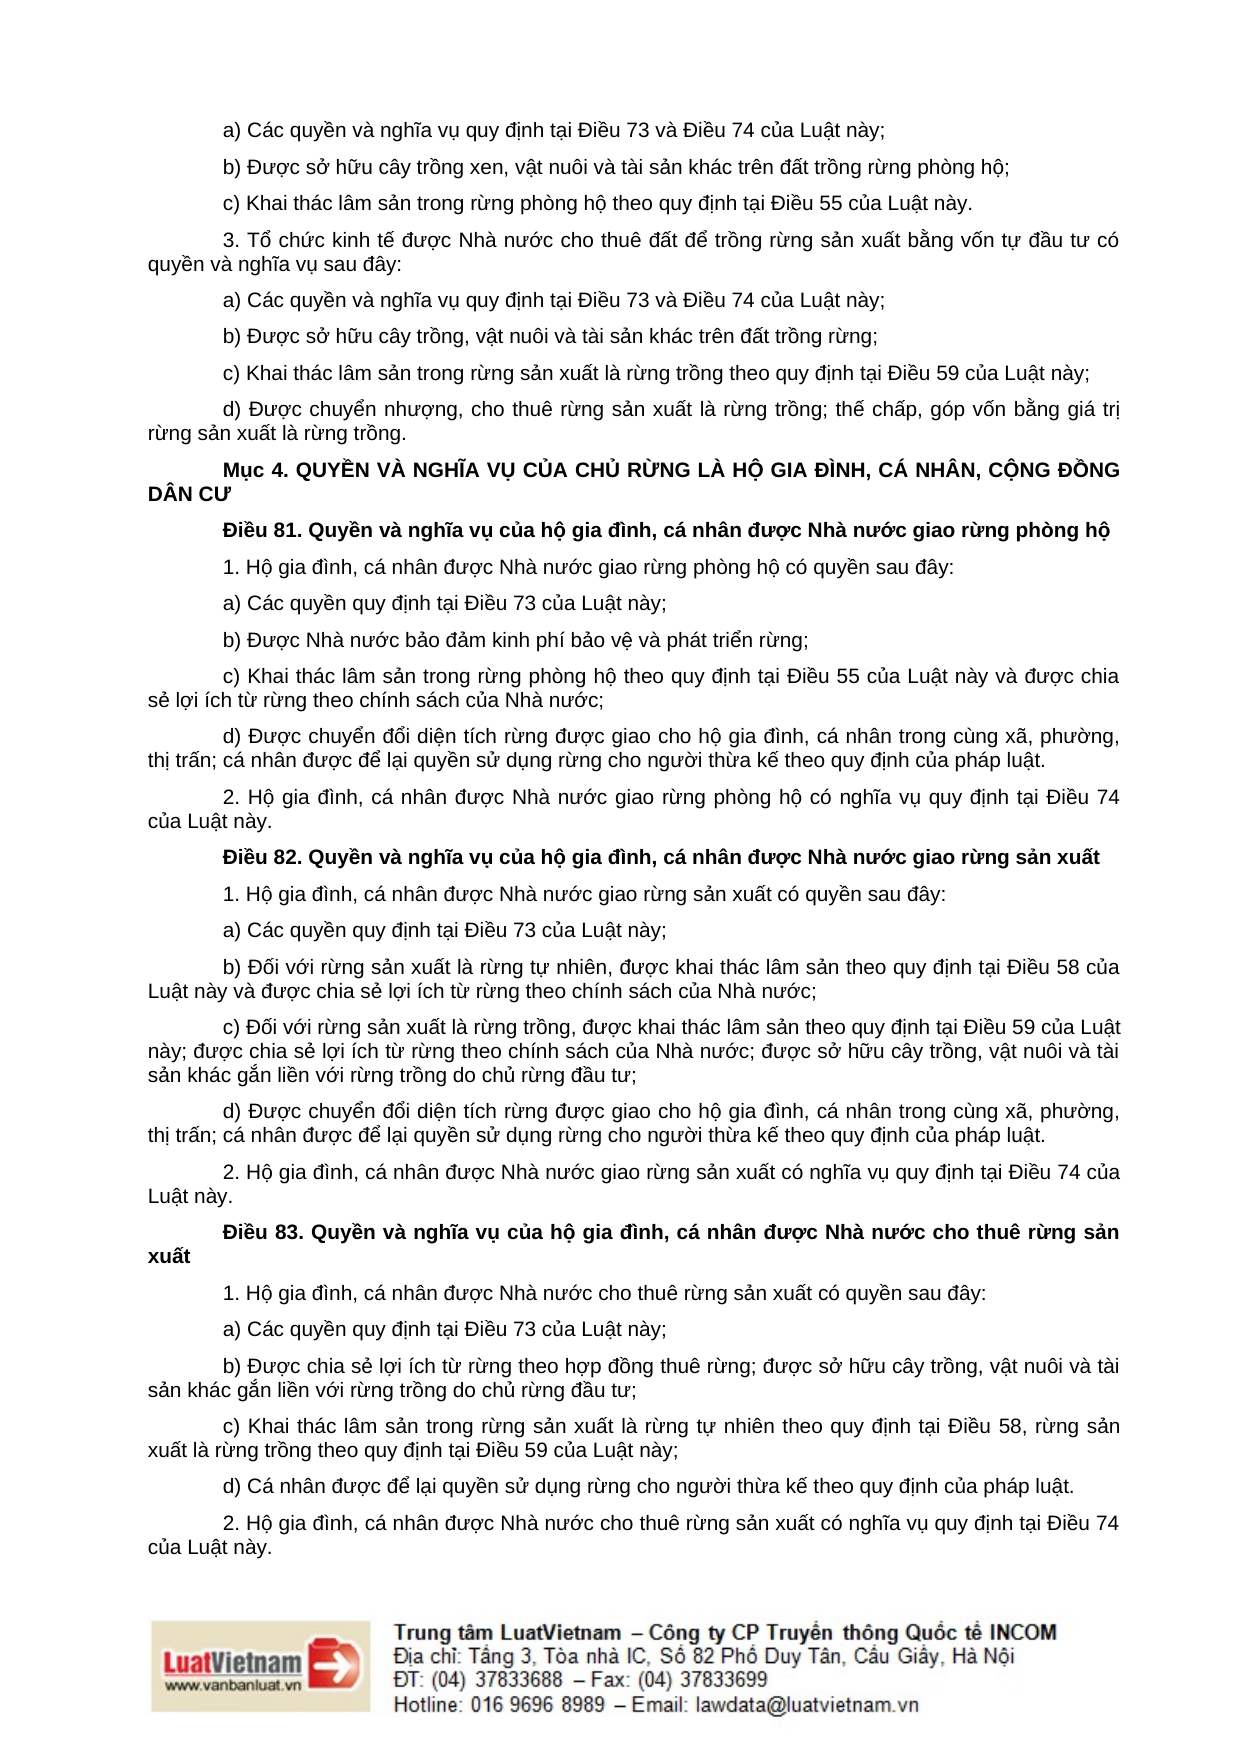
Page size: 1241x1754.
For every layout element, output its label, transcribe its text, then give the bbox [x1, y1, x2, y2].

text a) Các quyền quy định tại Điều 73 của Luật này; [148, 1317, 1122, 1341]
text 3. Tổ chức kinh tế được Nhà nước cho thuê đất để trồng rừng sản xuất bằng vốn tự đầu tư có quyền và nghĩa vụ sau đây: [148, 227, 1122, 275]
text a) Các quyền quy định tại Điều 73 của Luật này; [148, 918, 1122, 942]
text b) Được chia sẻ lợi ích từ rừng theo hợp đồng thuê rừng; được sở hữu cây trồng, vật nuôi và tài sản khác gắn liền với rừng trồng do chủ rừng đầu tư; [148, 1353, 1122, 1401]
text d) Được chuyển nhượng, cho thuê rừng sản xuất là rừng trồng; thế chấp, góp vốn bằng giá trị rừng sản xuất là rừng trồng. [148, 397, 1122, 445]
text Điều 81. Quyền và nghĩa vụ của hộ gia đình, cá nhân được Nhà nước giao rừng phòng hộ [148, 518, 1122, 542]
text Điều 83. Quyền và nghĩa vụ của hộ gia đình, cá nhân được Nhà nước cho thuê rừng sản xuất [148, 1220, 1122, 1268]
text c) Đối với rừng sản xuất là rừng trồng, được khai thác lâm sản theo quy định tại Điều 59 của Luật này; được chia sẻ lợi ích từ rừng theo chính sách của Nhà nước; được sở hữu cây trồng, vật nuôi và tài sản khác gắn liền với rừng trồng do chủ rừng đầu tư; [148, 1015, 1122, 1087]
text 1. Hộ gia đình, cá nhân được Nhà nước giao rừng sản xuất có quyền sau đây: [148, 882, 1122, 906]
text b) Được Nhà nước bảo đảm kinh phí bảo vệ và phát triển rừng; [148, 627, 1122, 651]
text Mục 4. QUYỀN VÀ NGHĨA VỤ CỦA CHỦ RỪNG LÀ HỘ GIA ĐÌNH, CÁ NHÂN, CỘNG ĐỒNG DÂN CƯ [148, 458, 1122, 506]
text 2. Hộ gia đình, cá nhân được Nhà nước giao rừng phòng hộ có nghĩa vụ quy định tại Điều 74 của Luật này. [148, 785, 1122, 833]
text 1. Hộ gia đình, cá nhân được Nhà nước giao rừng phòng hộ có quyền sau đây: [148, 554, 1122, 578]
text b) Đối với rừng sản xuất là rừng tự nhiên, được khai thác lâm sản theo quy định tại Điều 58 của Luật này và được chia sẻ lợi ích từ rừng theo chính sách của Nhà nước; [148, 954, 1122, 1002]
text 2. Hộ gia đình, cá nhân được Nhà nước giao rừng sản xuất có nghĩa vụ quy định tại Điều 74 của Luật này. [148, 1160, 1122, 1208]
text a) Các quyền và nghĩa vụ quy định tại Điều 73 và Điều 74 của Luật này; [148, 288, 1122, 312]
text d) Được chuyển đổi diện tích rừng được giao cho hộ gia đình, cá nhân trong cùng xã, phường, thị trấn; cá nhân được để lại quyền sử dụng rừng cho người thừa kế theo quy định của pháp luật. [148, 1099, 1122, 1147]
text a) Các quyền quy định tại Điều 73 của Luật này; [148, 591, 1122, 615]
text b) Được sở hữu cây trồng, vật nuôi và tài sản khác trên đất trồng rừng; [148, 324, 1122, 348]
text b) Được sở hữu cây trồng xen, vật nuôi và tài sản khác trên đất trồng rừng phòng hộ; [148, 154, 1122, 178]
text c) Khai thác lâm sản trong rừng phòng hộ theo quy định tại Điều 55 của Luật này. [148, 191, 1122, 215]
text c) Khai thác lâm sản trong rừng sản xuất là rừng trồng theo quy định tại Điều 59 của Luật này; [148, 361, 1122, 385]
text a) Các quyền và nghĩa vụ quy định tại Điều 73 và Điều 74 của Luật này; [148, 118, 1122, 142]
picture [147, 1615, 1087, 1731]
text 2. Hộ gia đình, cá nhân được Nhà nước cho thuê rừng sản xuất có nghĩa vụ quy định tại Điều 74 của Luật này. [148, 1511, 1122, 1559]
text d) Cá nhân được để lại quyền sử dụng rừng cho người thừa kế theo quy định của pháp luật. [148, 1474, 1122, 1498]
text d) Được chuyển đổi diện tích rừng được giao cho hộ gia đình, cá nhân trong cùng xã, phường, thị trấn; cá nhân được để lại quyền sử dụng rừng cho người thừa kế theo quy định của pháp luật. [148, 724, 1122, 772]
text c) Khai thác lâm sản trong rừng phòng hộ theo quy định tại Điều 55 của Luật này và được chia sẻ lợi ích từ rừng theo chính sách của Nhà nước; [148, 664, 1122, 712]
text Điều 82. Quyền và nghĩa vụ của hộ gia đình, cá nhân được Nhà nước giao rừng sản xuất [148, 845, 1122, 869]
text 1. Hộ gia đình, cá nhân được Nhà nước cho thuê rừng sản xuất có quyền sau đây: [148, 1281, 1122, 1304]
text c) Khai thác lâm sản trong rừng sản xuất là rừng tự nhiên theo quy định tại Điều 58, rừng sản xuất là rừng trồng theo quy định tại Điều 59 của Luật này; [148, 1414, 1122, 1462]
